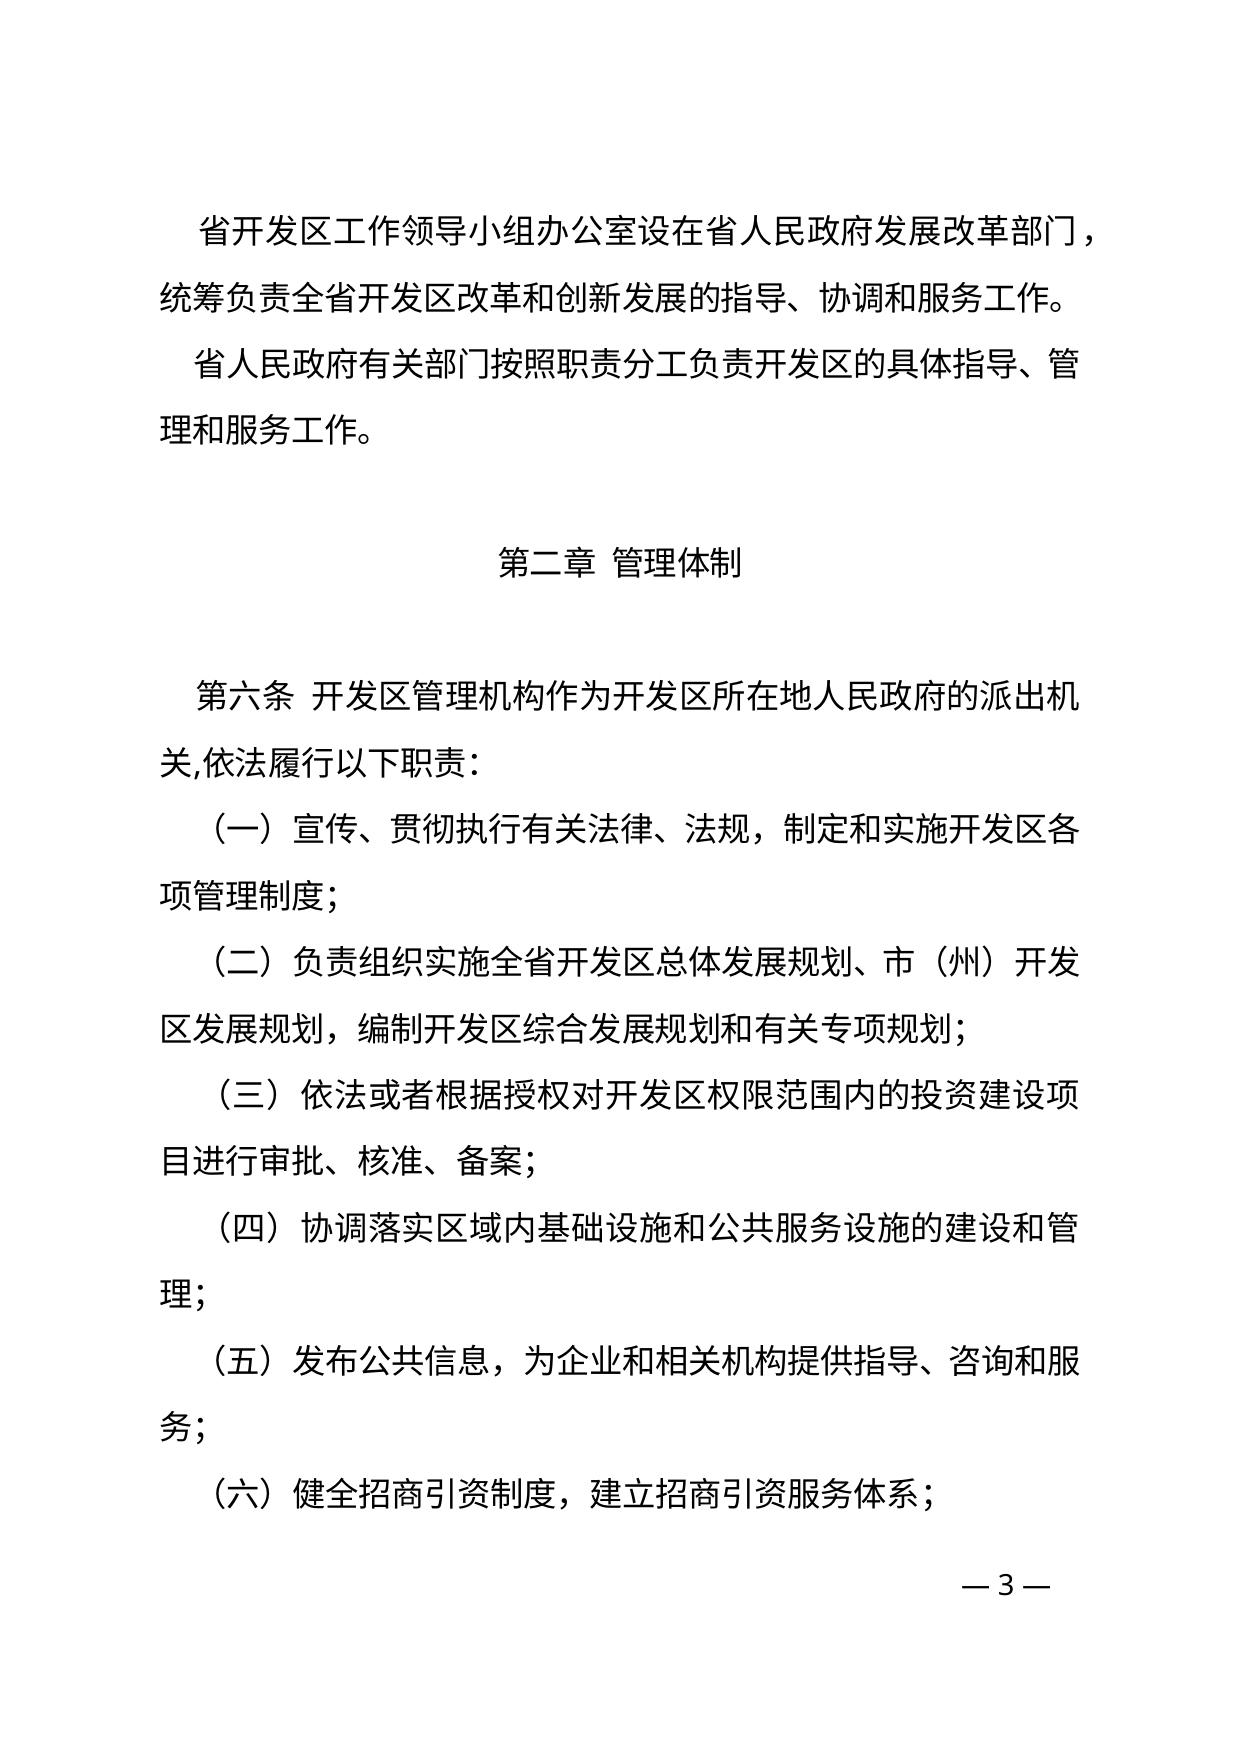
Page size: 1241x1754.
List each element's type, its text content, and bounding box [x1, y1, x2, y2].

text （四）协调落实区域内基础设施和公共服务设施的建设和管理； [159, 1193, 1081, 1326]
text （六）健全招商引资制度，建立招商引资服务体系； [159, 1458, 1081, 1525]
text （五）发布公共信息，为企业和相关机构提供指导、咨询和服务； [159, 1326, 1081, 1458]
text （三）依法或者根据授权对开发区权限范围内的投资建设项目进行审批、核准、备案； [159, 1060, 1081, 1193]
text 第六条 开发区管理机构作为开发区所在地人民政府的派出机关,依法履行以下职责： [159, 661, 1081, 794]
text （二）负责组织实施全省开发区总体发展规划、市（州）开发区发展规划，编制开发区综合发展规划和有关专项规划； [159, 927, 1081, 1060]
list 第二章 管理体制 [159, 528, 1081, 594]
text （一）宣传、贯彻执行有关法律、法规，制定和实施开发区各项管理制度； [159, 794, 1081, 927]
text 省人民政府有关部门按照职责分工负责开发区的具体指导、管理和服务工作。 [159, 329, 1081, 462]
text 省开发区工作领导小组办公室设在省人民政府发展改革部门，统筹负责全省开发区改革和创新发展的指导、协调和服务工作。 [159, 196, 1081, 329]
